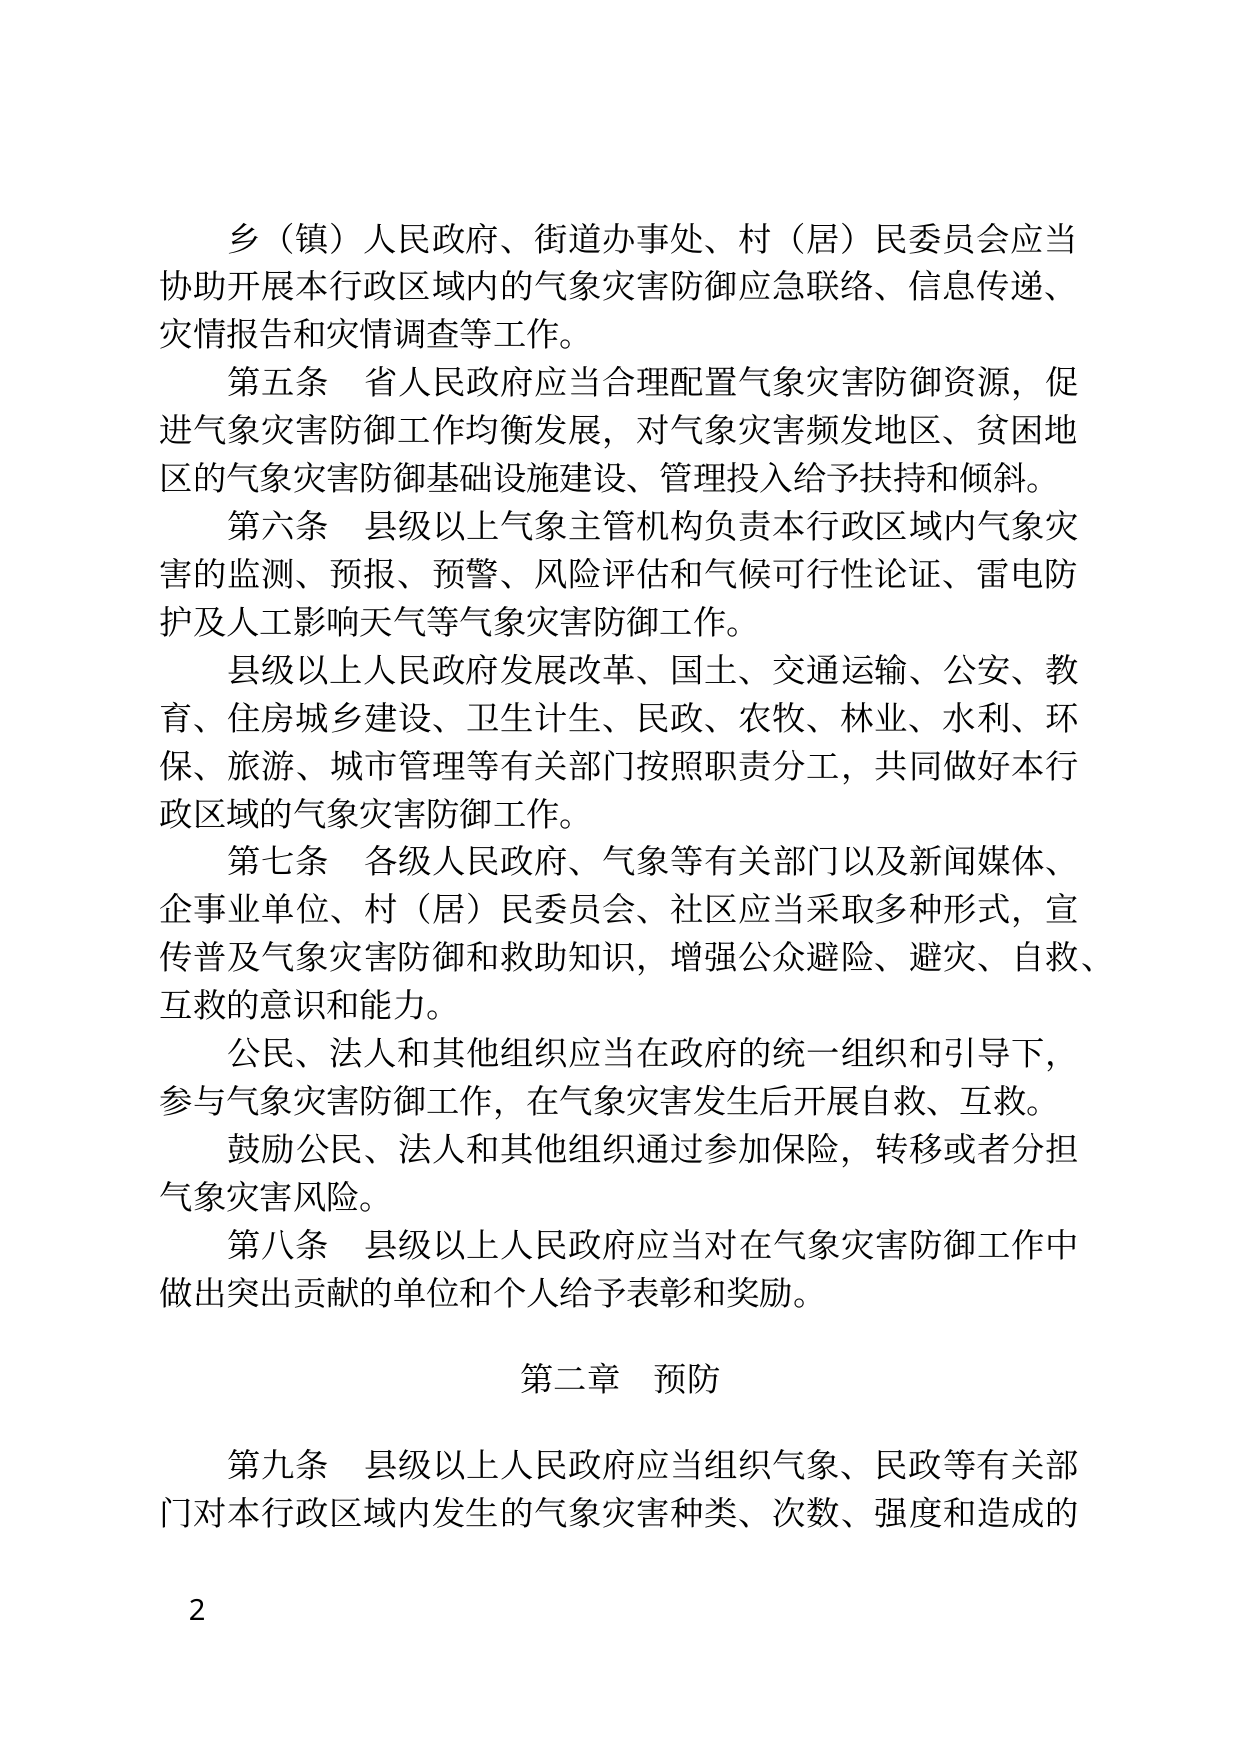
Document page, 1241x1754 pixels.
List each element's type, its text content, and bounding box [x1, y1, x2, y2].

text 乡（镇）人民政府、街道办事处、村（居）民委员会应当协助开展本行政区域内的气象灾害防御应急联络、信息传递、灾情报告和灾情调查等工作。 [159, 213, 1081, 356]
text 第五条 省人民政府应当合理配置气象灾害防御资源，促进气象灾害防御工作均衡发展，对气象灾害频发地区、贫困地区的气象灾害防御基础设施建设、管理投入给予扶持和倾斜。 [159, 356, 1081, 500]
text 第七条 各级人民政府、气象等有关部门以及新闻媒体、企事业单位、村（居）民委员会、社区应当采取多种形式，宣传普及气象灾害防御和救助知识，增强公众避险、避灾、自救、互救的意识和能力。 [159, 836, 1081, 1027]
text 第八条 县级以上人民政府应当对在气象灾害防御工作中做出突出贡献的单位和个人给予表彰和奖励。 [159, 1219, 1081, 1315]
text 鼓励公民、法人和其他组织通过参加保险，转移或者分担气象灾害风险。 [159, 1123, 1081, 1219]
text 第六条 县级以上气象主管机构负责本行政区域内气象灾害的监测、预报、预警、风险评估和气候可行性论证、雷电防护及人工影响天气等气象灾害防御工作。 [159, 500, 1081, 644]
text 公民、法人和其他组织应当在政府的统一组织和引导下，参与气象灾害防御工作，在气象灾害发生后开展自救、互救。 [159, 1027, 1081, 1123]
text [159, 1439, 1081, 1535]
text 县级以上人民政府发展改革、国土、交通运输、公安、教育、住房城乡建设、卫生计生、民政、农牧、林业、水利、环保、旅游、城市管理等有关部门按照职责分工，共同做好本行政区域的气象灾害防御工作。 [159, 644, 1081, 836]
text 第二章 预防 [159, 1353, 1081, 1401]
